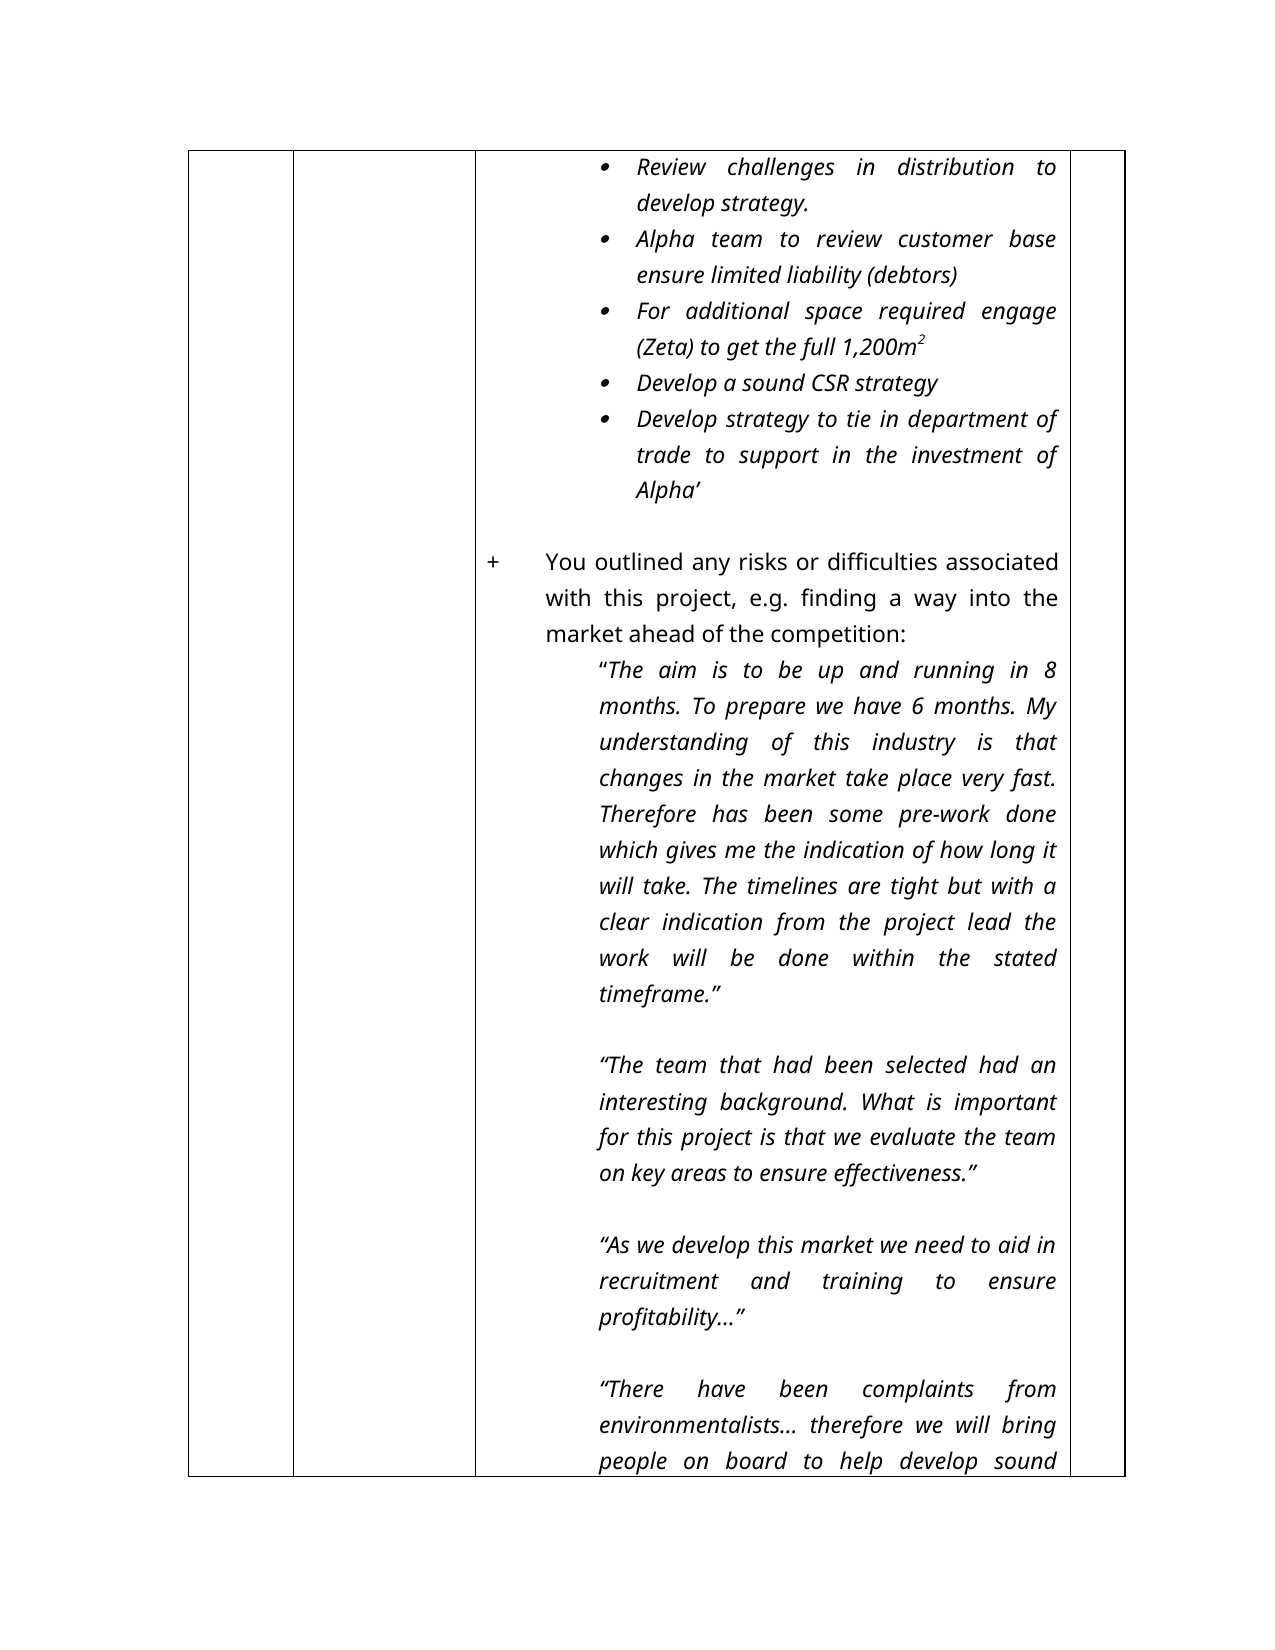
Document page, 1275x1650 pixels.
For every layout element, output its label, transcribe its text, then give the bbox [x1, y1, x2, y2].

table_cell 4 [1071, 151, 1124, 1476]
table_cell 1 [189, 151, 293, 1476]
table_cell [294, 151, 475, 1476]
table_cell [476, 151, 1070, 1476]
